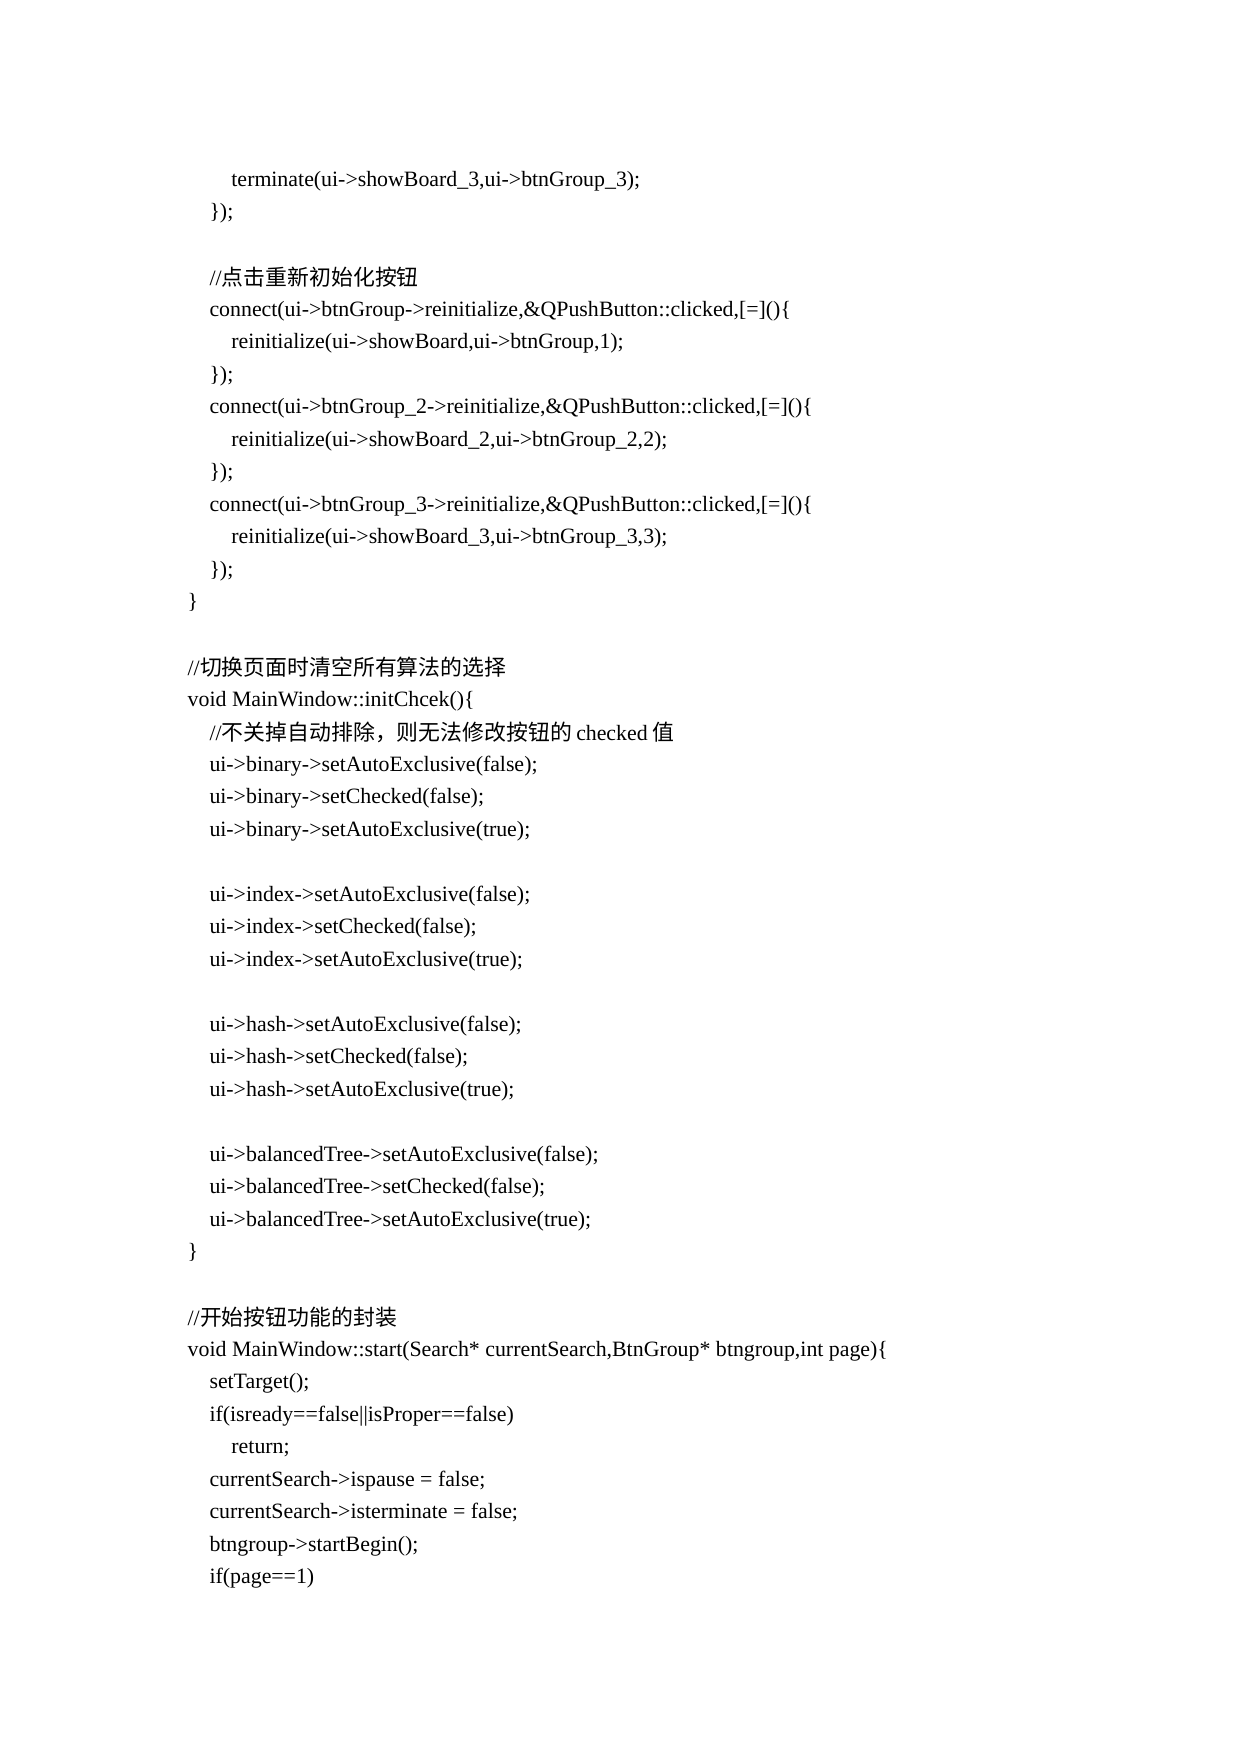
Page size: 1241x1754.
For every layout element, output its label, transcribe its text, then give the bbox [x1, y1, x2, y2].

text //不关掉自动排除，则无法修改按钮的checked值 [187, 714, 1053, 747]
text reinitialize(ui->showBoard_2,ui->btnGroup_2,2); [187, 422, 1053, 454]
text ui->binary->setAutoExclusive(false); [187, 747, 1053, 779]
text connect(ui->btnGroup_2->reinitialize,&QPushButton::clicked,[=](){ [187, 389, 1053, 422]
text void MainWindow::initChcek(){ [187, 682, 1053, 714]
text return; [187, 1429, 1053, 1462]
text ui->index->setAutoExclusive(false); [187, 877, 1053, 909]
text }); [187, 552, 1053, 584]
text //开始按钮功能的封装 [187, 1299, 1053, 1332]
text currentSearch->ispause = false; [187, 1462, 1053, 1494]
text //切换页面时清空所有算法的选择 [187, 649, 1053, 682]
text ui->balancedTree->setChecked(false); [187, 1169, 1053, 1202]
text void MainWindow::start(Search* currentSearch,BtnGroup* btngroup,int page){ [187, 1332, 1053, 1364]
text setTarget(); [187, 1364, 1053, 1397]
text currentSearch->isterminate = false; [187, 1494, 1053, 1527]
text ui->hash->setAutoExclusive(false); [187, 1007, 1053, 1039]
text ui->index->setChecked(false); [187, 909, 1053, 942]
text ui->binary->setAutoExclusive(true); [187, 812, 1053, 844]
text btngroup->startBegin(); [187, 1527, 1053, 1559]
text } [187, 1234, 1053, 1267]
text connect(ui->btnGroup->reinitialize,&QPushButton::clicked,[=](){ [187, 292, 1053, 324]
text reinitialize(ui->showBoard_3,ui->btnGroup_3,3); [187, 519, 1053, 552]
text //点击重新初始化按钮 [187, 259, 1053, 292]
text }); [187, 454, 1053, 487]
text ui->balancedTree->setAutoExclusive(true); [187, 1202, 1053, 1234]
text ui->binary->setChecked(false); [187, 779, 1053, 812]
text ui->index->setAutoExclusive(true); [187, 942, 1053, 974]
text }); [187, 194, 1053, 227]
text reinitialize(ui->showBoard,ui->btnGroup,1); [187, 324, 1053, 357]
text if(isready==false||isProper==false) [187, 1397, 1053, 1429]
text ui->hash->setChecked(false); [187, 1039, 1053, 1072]
text ui->hash->setAutoExclusive(true); [187, 1072, 1053, 1104]
text ui->balancedTree->setAutoExclusive(false); [187, 1137, 1053, 1169]
text if(page==1) [187, 1559, 1053, 1592]
text terminate(ui->showBoard_3,ui->btnGroup_3); [187, 162, 1053, 194]
text connect(ui->btnGroup_3->reinitialize,&QPushButton::clicked,[=](){ [187, 487, 1053, 519]
text } [187, 584, 1053, 617]
text }); [187, 357, 1053, 389]
